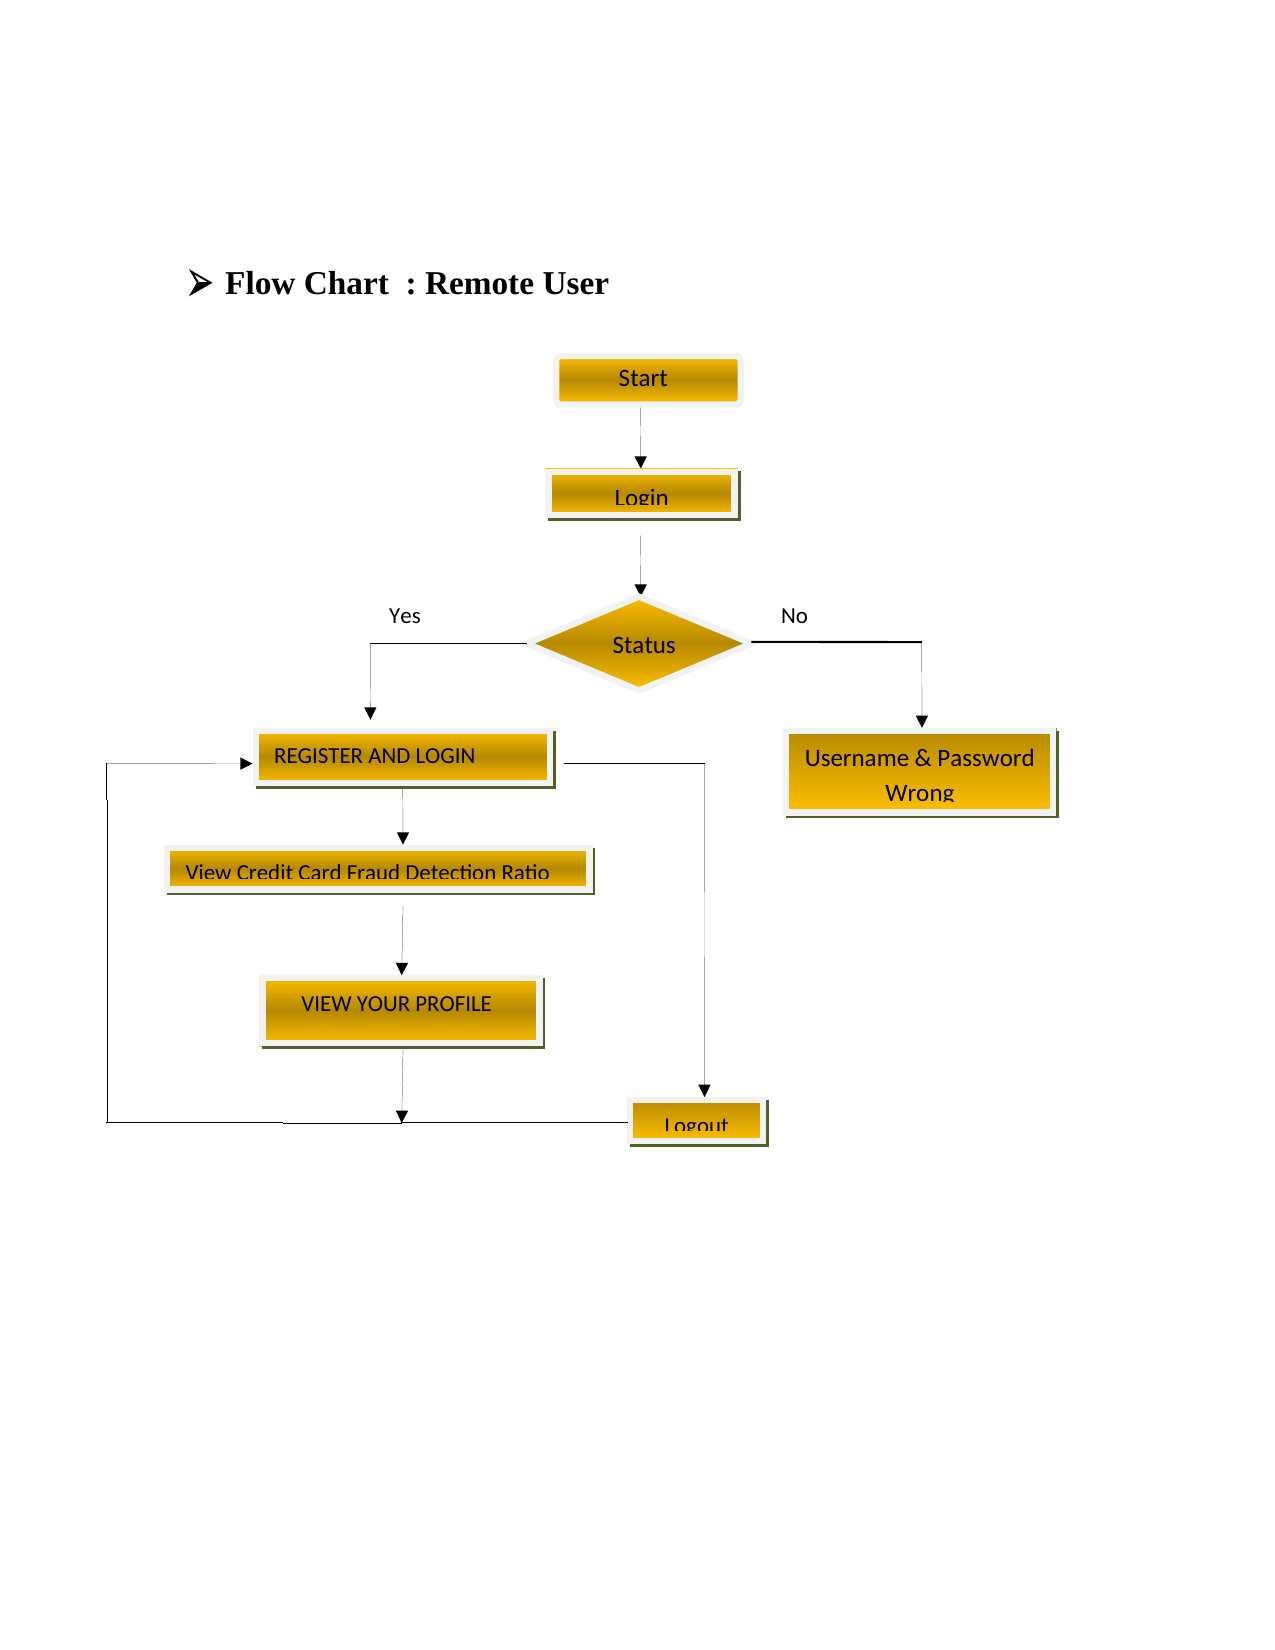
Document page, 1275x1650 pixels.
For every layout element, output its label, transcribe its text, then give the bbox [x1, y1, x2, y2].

text Yes No [150, 601, 618, 629]
list Flow Chart : Remote User [187, 263, 1125, 302]
text Yes No [661, 601, 1125, 629]
